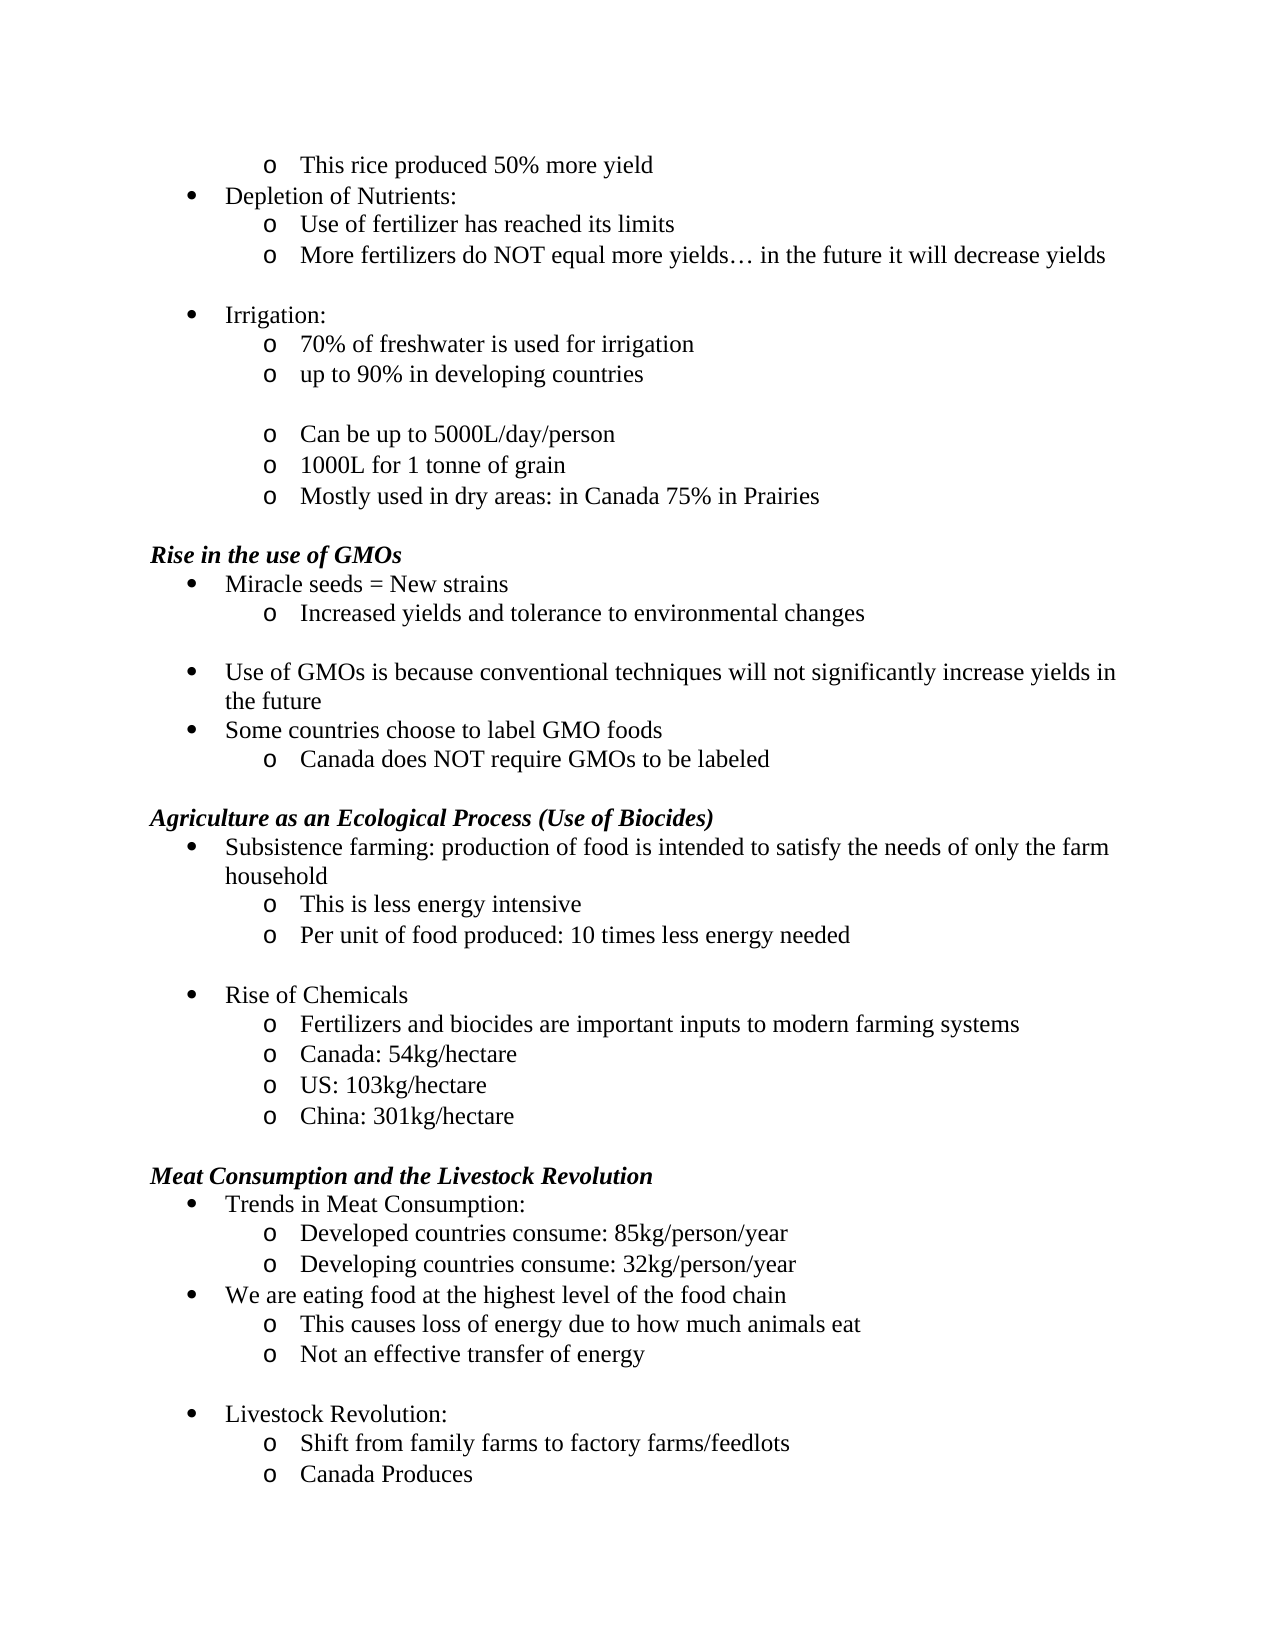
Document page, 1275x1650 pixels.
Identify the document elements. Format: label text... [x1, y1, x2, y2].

list Irrigation: [187, 300, 1125, 329]
list Use of GMOs is because conventional techniques will not significantly increase yields in the future [187, 657, 1125, 715]
list China: 301kg/hectare [262, 1101, 1125, 1132]
list 1000L for 1 tonne of grain [262, 450, 1125, 481]
list Depletion of Nutrients: [187, 181, 1125, 209]
list Developing countries consume: 32kg/person/year [262, 1249, 1125, 1280]
list Canada does NOT require GMOs to be labeled [262, 744, 1125, 774]
list Per unit of food produced: 10 times less energy needed [262, 920, 1125, 951]
list Subsistence farming: production of food is intended to satisfy the needs of only the farm household [187, 832, 1125, 889]
list Increased yields and tolerance to environmental changes [262, 598, 1125, 629]
list This causes loss of energy due to how much animals eat [262, 1309, 1125, 1339]
list Livestock Revolution: [187, 1399, 1125, 1428]
list Not an effective transfer of energy [262, 1339, 1125, 1370]
list Shift from family farms to factory farms/feedlots [262, 1428, 1125, 1459]
list Canada: 54kg/hectare [262, 1039, 1125, 1070]
list Developed countries consume: 85kg/person/year [262, 1218, 1125, 1249]
list This rice produced 50% more yield [262, 150, 1125, 181]
list Some countries choose to label GMO foods [187, 715, 1125, 744]
list Use of fertilizer has reached its limits [262, 209, 1125, 240]
list We are eating food at the highest level of the food chain [187, 1280, 1125, 1309]
list Miracle seeds = New strains [187, 569, 1125, 598]
list Rise of Chemicals [187, 980, 1125, 1009]
list More fertilizers do NOT equal more yields… in the future it will decrease yields [262, 240, 1125, 271]
list Mostly used in dry areas: in Canada 75% in Prairies [262, 481, 1125, 512]
list US: 103kg/hectare [262, 1070, 1125, 1101]
list Fertilizers and biocides are important inputs to modern farming systems [262, 1009, 1125, 1039]
list Can be up to 5000L/day/person [262, 419, 1125, 450]
list Trends in Meat Consumption: [187, 1189, 1125, 1218]
text Rise in the use of GMOs [150, 540, 1125, 569]
list 70% of freshwater is used for irrigation [262, 329, 1125, 359]
list up to 90% in developing countries [262, 359, 1125, 390]
list Canada Produces [262, 1459, 1125, 1489]
list This is less energy intensive [262, 889, 1125, 920]
text Meat Consumption and the Livestock Revolution [150, 1161, 1125, 1189]
text Agriculture as an Ecological Process (Use of Biocides) [150, 803, 1125, 832]
